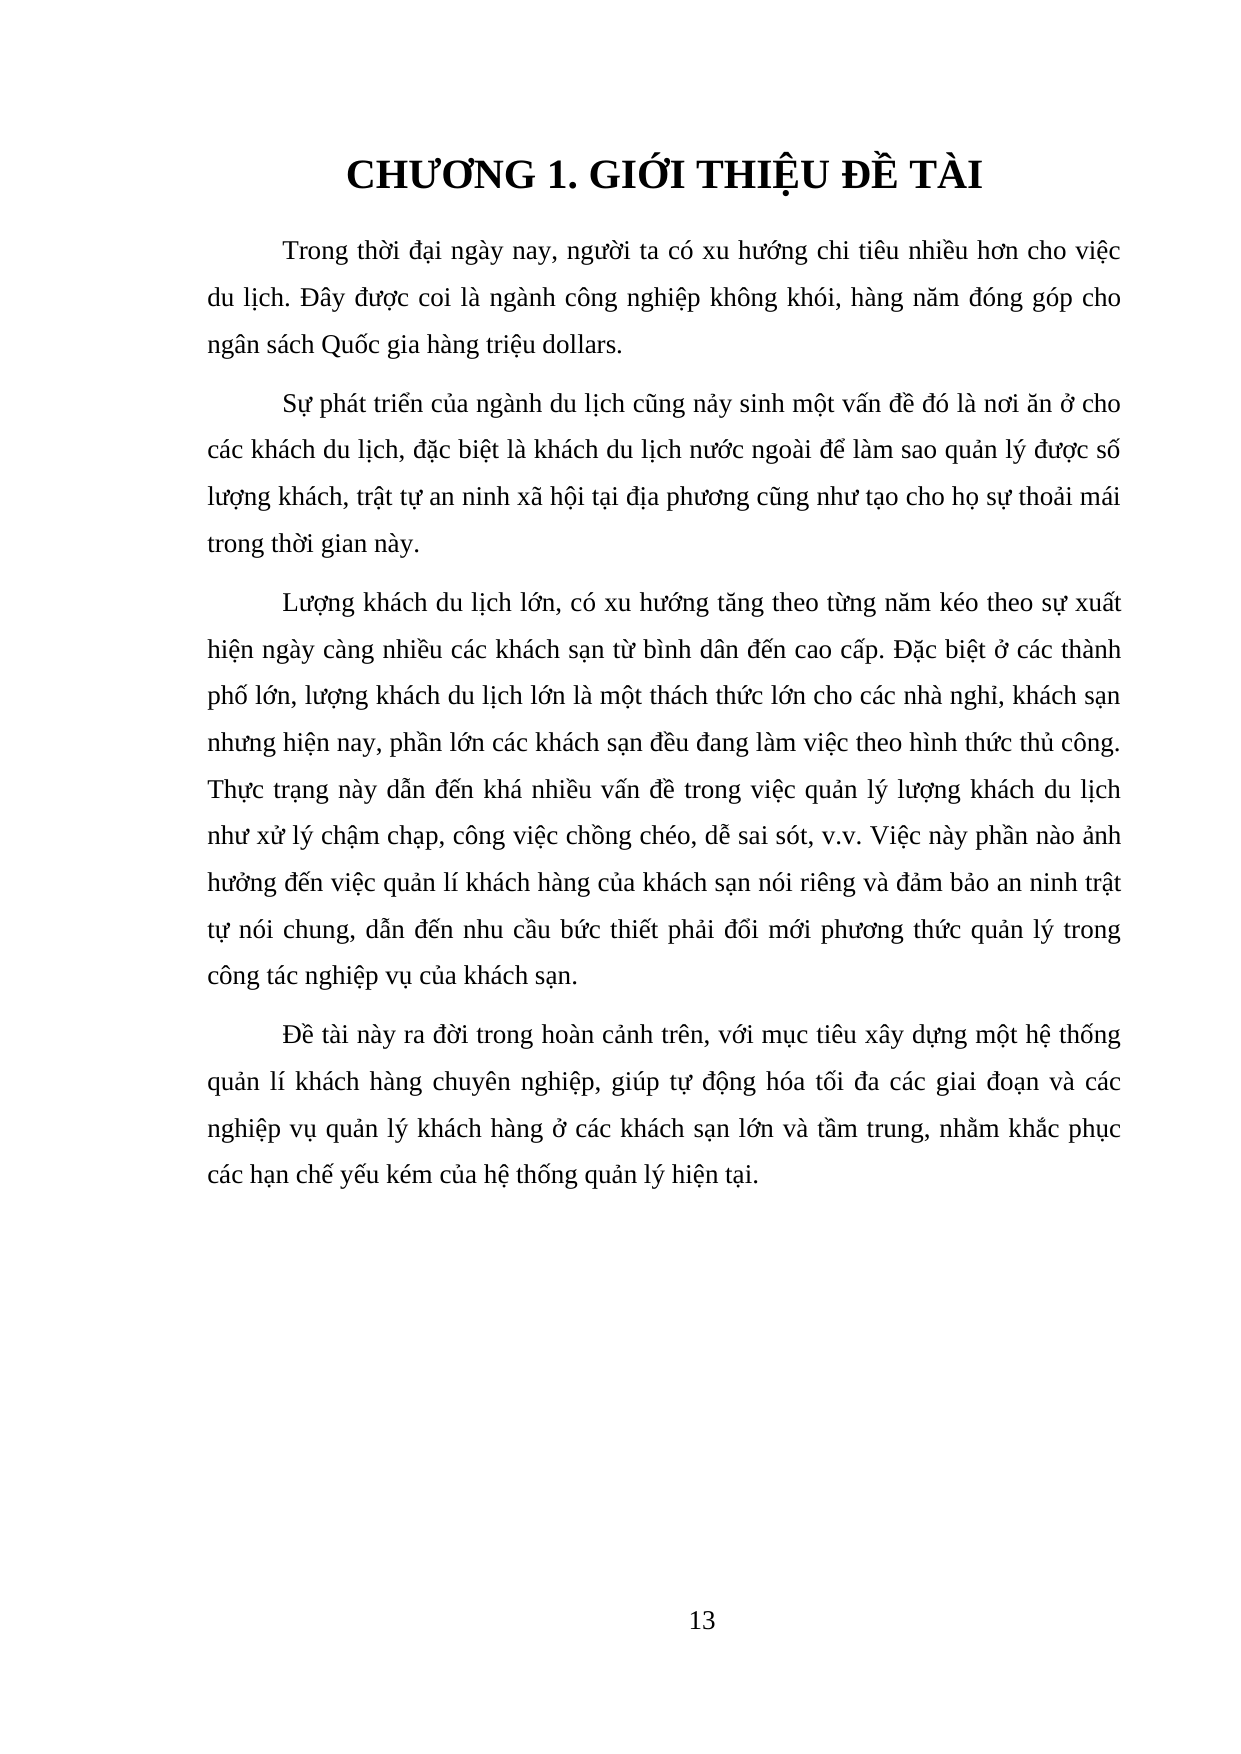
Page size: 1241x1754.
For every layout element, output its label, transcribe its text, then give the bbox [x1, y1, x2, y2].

text Sự phát triển của ngành du lịch cũng nảy sinh một vấn đề đó là nơi ăn ở cho các khách du lịch, đặc biệt là khách du lịch nước ngoài để làm sao quản lý được số lượng khách, trật tự an ninh xã hội tại địa phương cũng như tạo cho họ sự thoải mái trong thời gian này. [207, 387, 1122, 558]
text Đề tài này ra đời trong hoàn cảnh trên, với mục tiêu xây dựng một hệ thống quản lí khách hàng chuyên nghiệp, giúp tự động hóa tối đa các giai đoạn và các nghiệp vụ quản lý khách hàng ở các khách sạn lớn và tầm trung, nhằm khắc phục các hạn chế yếu kém của hệ thống quản lý hiện tại. [207, 1018, 1122, 1190]
text Trong thời đại ngày nay, người ta có xu hướng chi tiêu nhiều hơn cho việc du lịch. Đây được coi là ngành công nghiệp không khói, hàng năm đóng góp cho ngân sách Quốc gia hàng triệu dollars. [207, 234, 1122, 359]
subtitle GIỚI THIỆU ĐỀ TÀI [207, 150, 1122, 198]
text Lượng khách du lịch lớn, có xu hướng tăng theo từng năm kéo theo sự xuất hiện ngày càng nhiều các khách sạn từ bình dân đến cao cấp. Đặc biệt ở các thành phố lớn, lượng khách du lịch lớn là một thách thức lớn cho các nhà nghỉ, khách sạn nhưng hiện nay, phần lớn các khách sạn đều đang làm việc theo hình thức thủ công. Thực trạng này dẫn đến khá nhiều vấn đề trong việc quản lý lượng khách du lịch như xử lý chậm chạp, công việc chồng chéo, dễ sai sót, v.v. Việc này phần nào ảnh hưởng đến việc quản lí khách hàng của khách sạn nói riêng và đảm bảo an ninh trật tự nói chung, dẫn đến nhu cầu bức thiết phải đổi mới phương thức quản lý trong công tác nghiệp vụ của khách sạn. [207, 586, 1122, 991]
